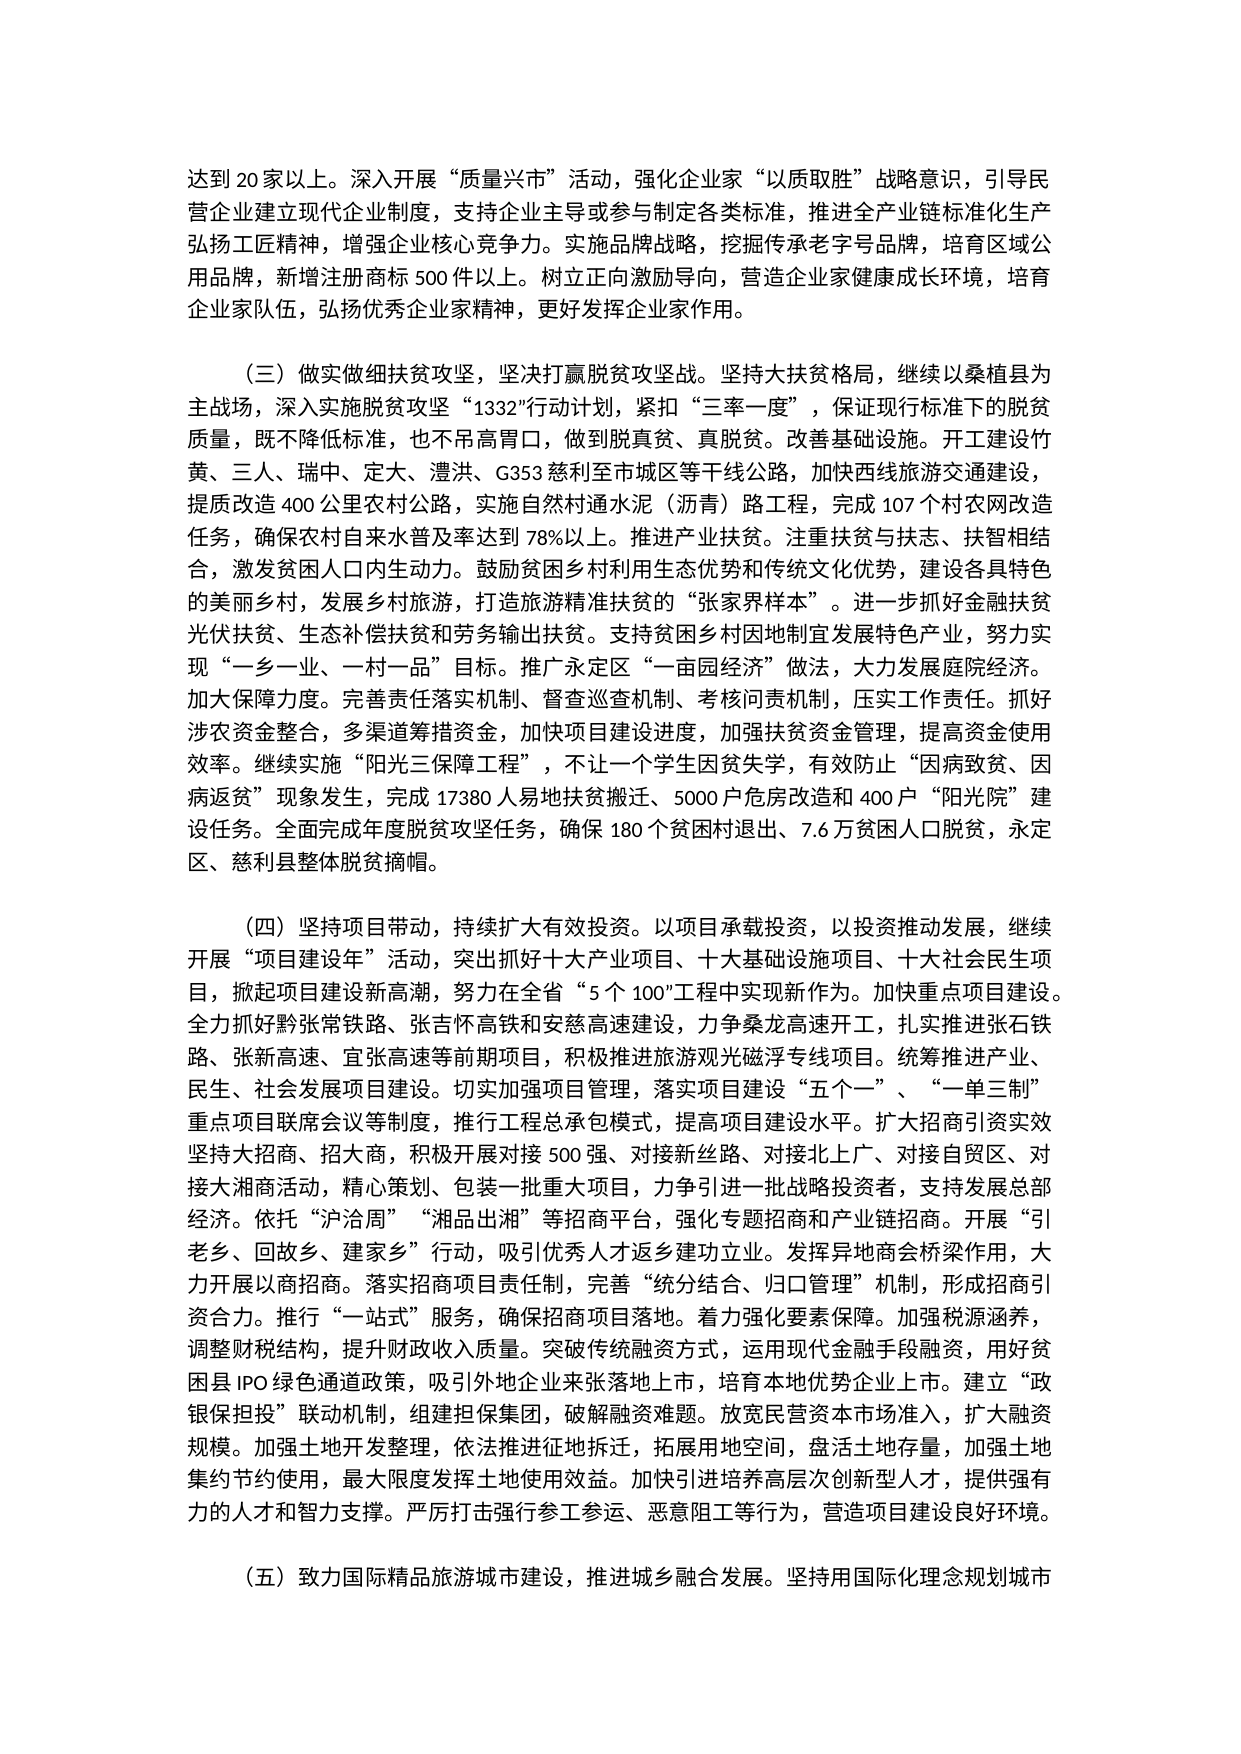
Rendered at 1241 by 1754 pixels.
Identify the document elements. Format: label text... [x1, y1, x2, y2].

text （四）坚持项目带动，持续扩大有效投资。以项目承载投资，以投资推动发展，继续开展“项目建设年”活动，突出抓好十大产业项目、十大基础设施项目、十大社会民生项目，掀起项目建设新高潮，努力在全省“5个100”工程中实现新作为。加快重点项目建设。全力抓好黔张常铁路、张吉怀高铁和安慈高速建设，力争桑龙高速开工，扎实推进张石铁路、张新高速、宜张高速等前期项目，积极推进旅游观光磁浮专线项目。统筹推进产业、民生、社会发展项目建设。切实加强项目管理，落实项目建设“五个一”、“一单三制”、重点项目联席会议等制度，推行工程总承包模式，提高项目建设水平。扩大招商引资实效。坚持大招商、招大商，积极开展对接500强、对接新丝路、对接北上广、对接自贸区、对接大湘商活动，精心策划、包装一批重大项目，力争引进一批战略投资者，支持发展总部经济。依托“沪洽周”“湘品出湘”等招商平台，强化专题招商和产业链招商。开展“引老乡、回故乡、建家乡”行动，吸引优秀人才返乡建功立业。发挥异地商会桥梁作用，大力开展以商招商。落实招商项目责任制，完善“统分结合、归口管理”机制，形成招商引资合力。推行“一站式”服务，确保招商项目落地。着力强化要素保障。加强税源涵养，调整财税结构，提升财政收入质量。突破传统融资方式，运用现代金融手段融资，用好贫困县IPO绿色通道政策，吸引外地企业来张落地上市，培育本地优势企业上市。建立“政银保担投”联动机制，组建担保集团，破解融资难题。放宽民营资本市场准入，扩大融资规模。加强土地开发整理，依法推进征地拆迁，拓展用地空间，盘活土地存量，加强土地集约节约使用，最大限度发挥土地使用效益。加快引进培养高层次创新型人才，提供强有力的人才和智力支撑。严厉打击强行参工参运、恶意阻工等行为，营造项目建设良好环境。 [187, 909, 1053, 1527]
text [187, 1559, 1053, 1592]
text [187, 162, 1053, 324]
text （三）做实做细扶贫攻坚，坚决打赢脱贫攻坚战。坚持大扶贫格局，继续以桑植县为主战场，深入实施脱贫攻坚“1332”行动计划，紧扣“三率一度”，保证现行标准下的脱贫质量，既不降低标准，也不吊高胃口，做到脱真贫、真脱贫。改善基础设施。开工建设竹黄、三人、瑞中、定大、澧洪、G353慈利至市城区等干线公路，加快西线旅游交通建设，提质改造400公里农村公路，实施自然村通水泥（沥青）路工程，完成107个村农网改造任务，确保农村自来水普及率达到78%以上。推进产业扶贫。注重扶贫与扶志、扶智相结合，激发贫困人口内生动力。鼓励贫困乡村利用生态优势和传统文化优势，建设各具特色的美丽乡村，发展乡村旅游，打造旅游精准扶贫的“张家界样本”。进一步抓好金融扶贫、光伏扶贫、生态补偿扶贫和劳务输出扶贫。支持贫困乡村因地制宜发展特色产业，努力实现“一乡一业、一村一品”目标。推广永定区“一亩园经济”做法，大力发展庭院经济。加大保障力度。完善责任落实机制、督查巡查机制、考核问责机制，压实工作责任。抓好涉农资金整合，多渠道筹措资金，加快项目建设进度，加强扶贫资金管理，提高资金使用效率。继续实施“阳光三保障工程”，不让一个学生因贫失学，有效防止“因病致贫、因病返贫”现象发生，完成17380人易地扶贫搬迁、5000户危房改造和400户“阳光院”建设任务。全面完成年度脱贫攻坚任务，确保180个贫困村退出、7.6万贫困人口脱贫，永定区、慈利县整体脱贫摘帽。 [187, 357, 1053, 877]
